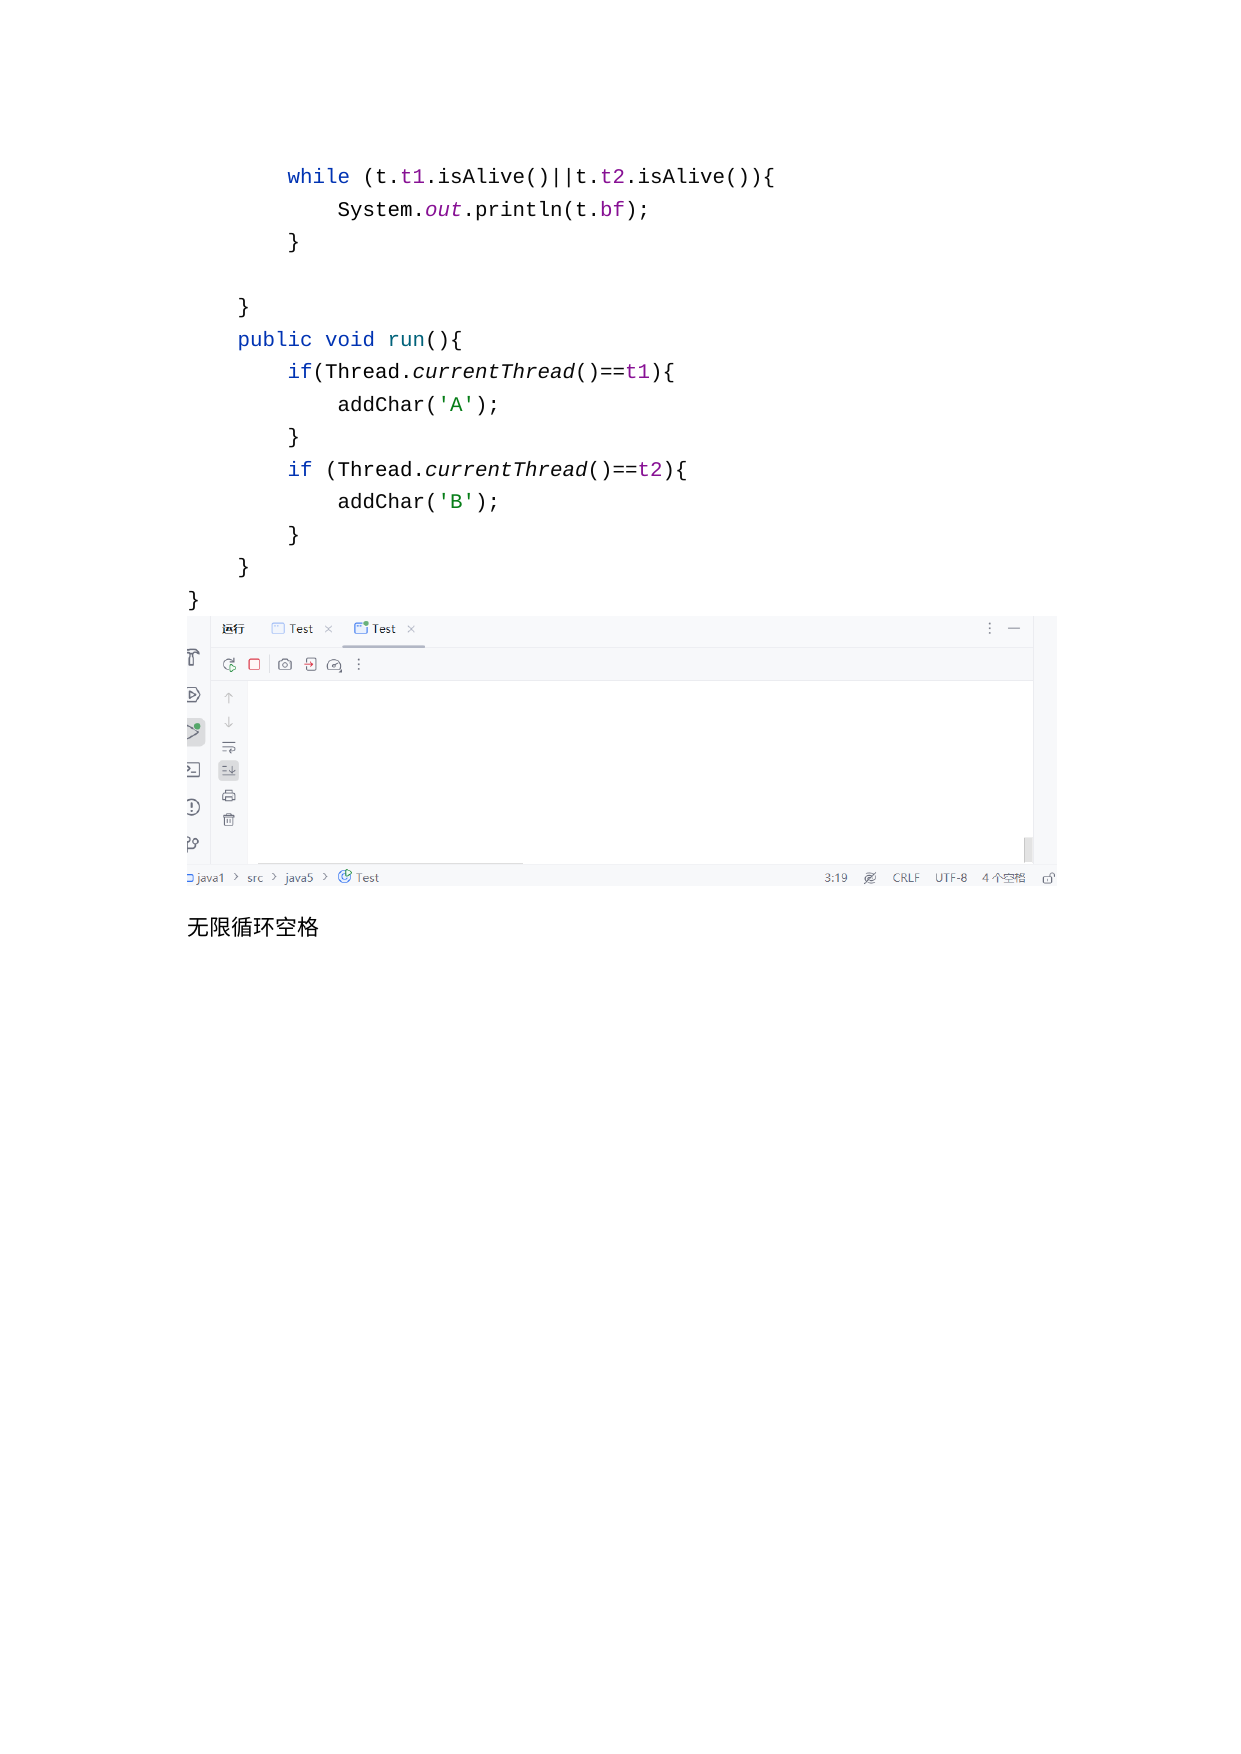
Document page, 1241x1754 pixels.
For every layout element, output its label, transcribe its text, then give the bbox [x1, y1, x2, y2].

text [187, 162, 1053, 616]
text 无限循环空格 [187, 909, 1053, 942]
picture [187, 616, 1057, 886]
